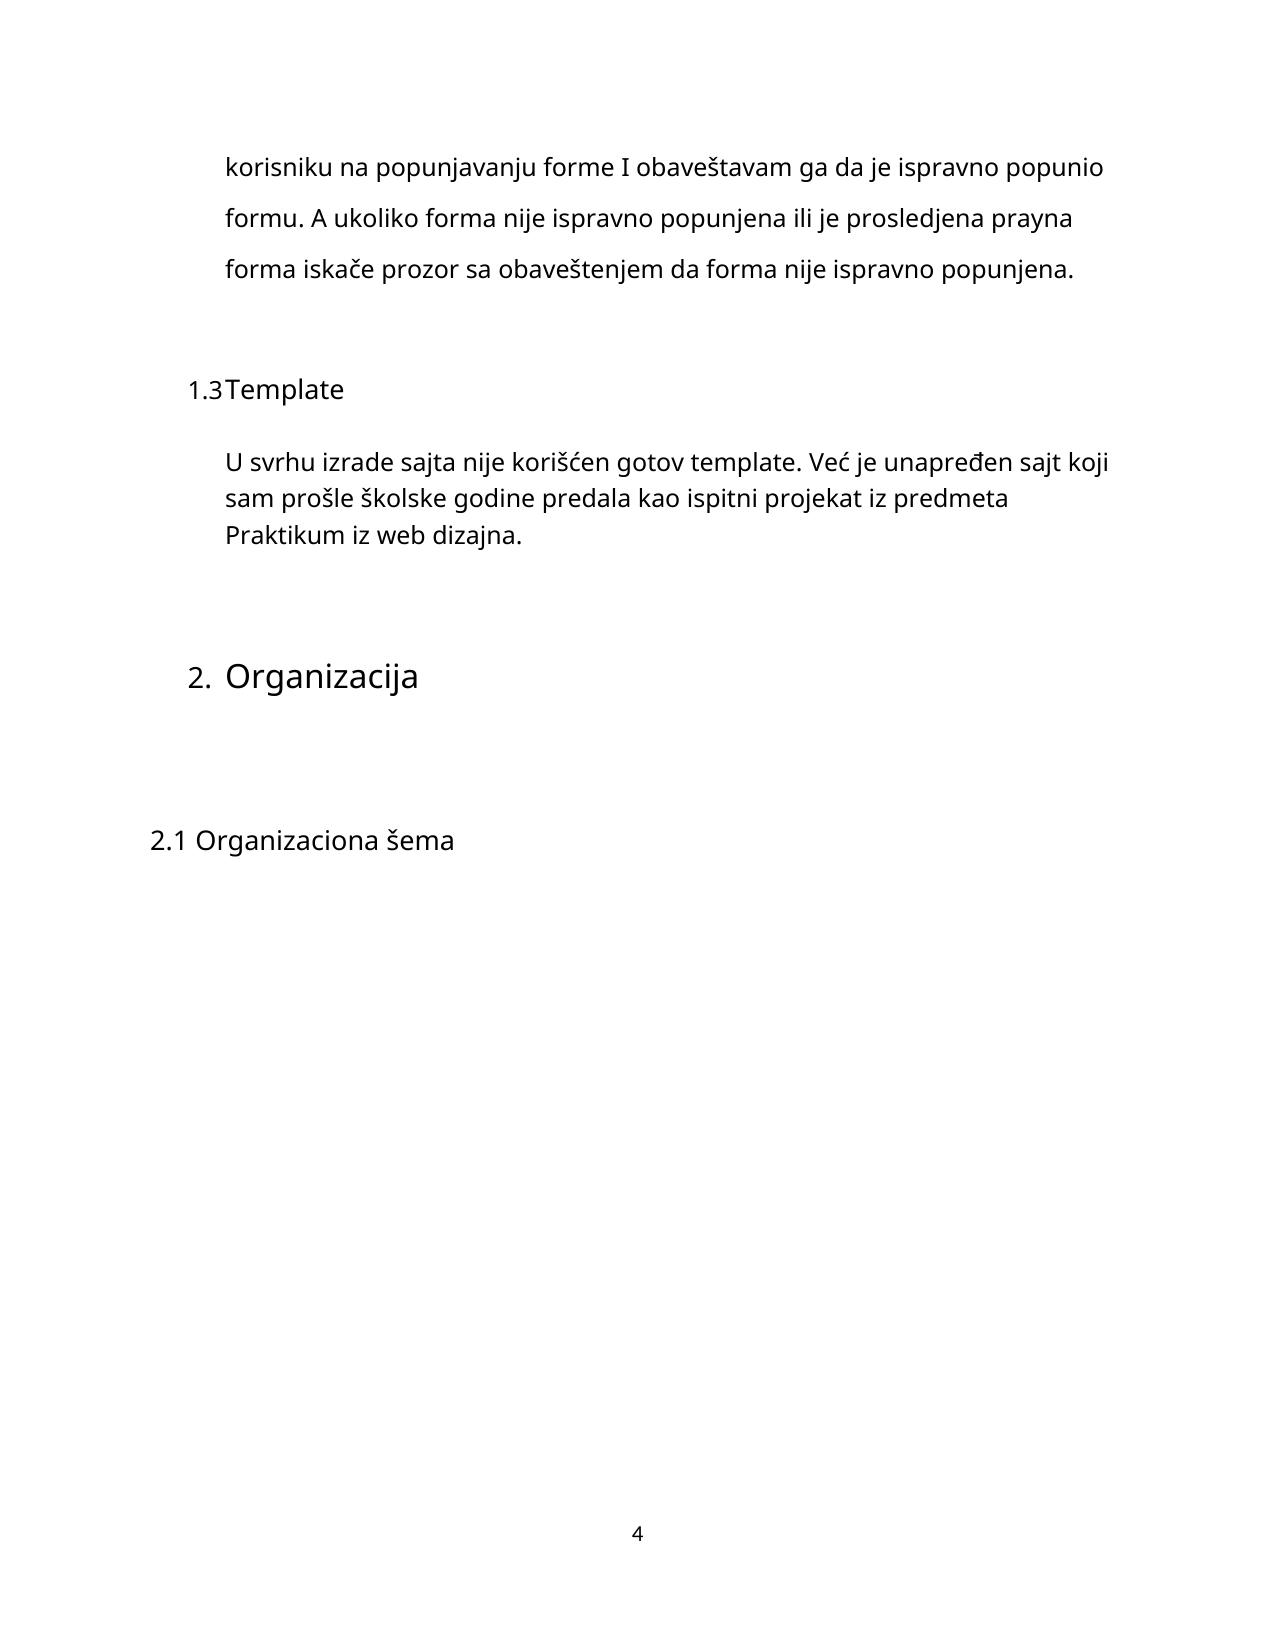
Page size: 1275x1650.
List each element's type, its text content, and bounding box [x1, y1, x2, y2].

list U svrhu izrade sajta nije korišćen gotov template. Već je unapređen sajt koji sam prošle školske godine predala kao ispitni projekat iz predmeta Praktikum iz web dizajna. [225, 444, 1125, 552]
subtitle 2.1 Organizaciona šema [150, 821, 1125, 858]
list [187, 150, 1125, 286]
subtitle Template [187, 371, 1125, 408]
subtitle Organizacija [187, 653, 1125, 699]
